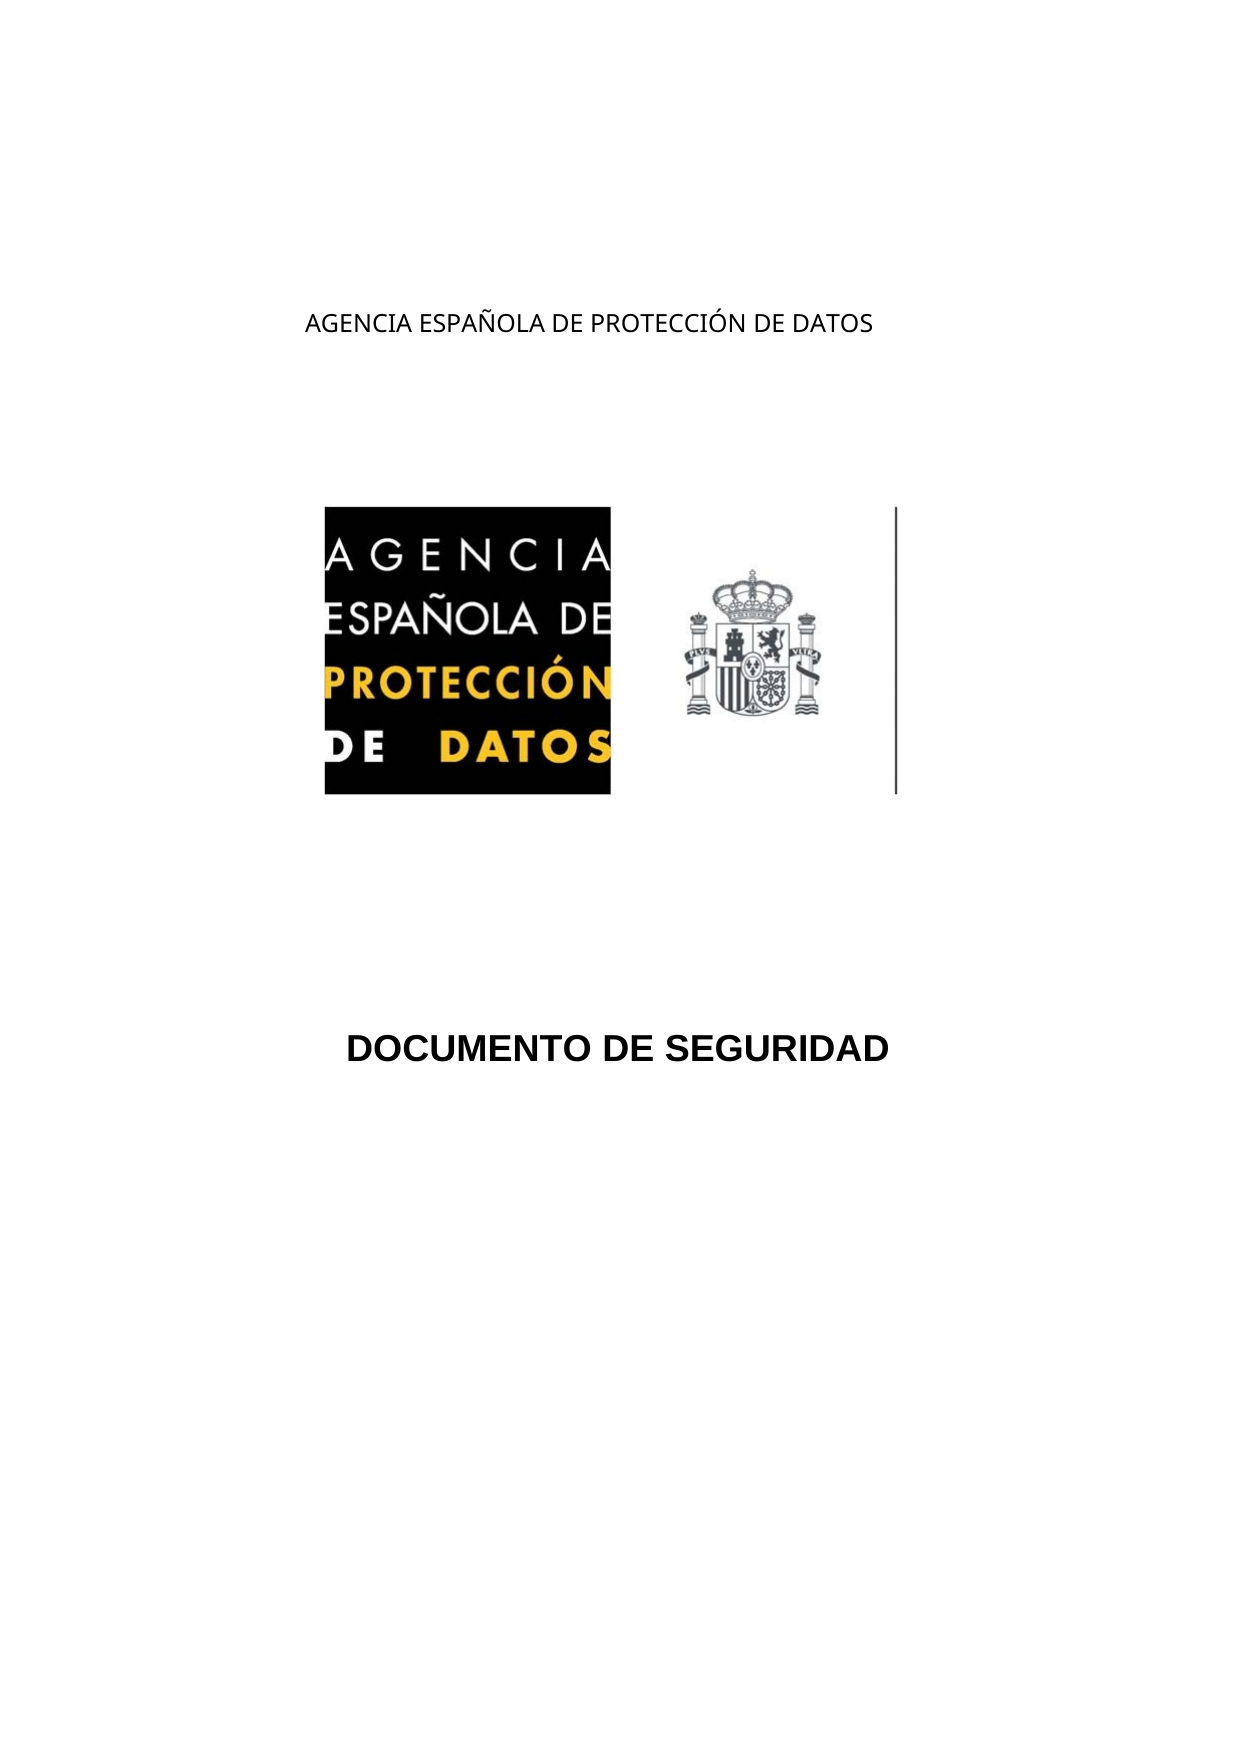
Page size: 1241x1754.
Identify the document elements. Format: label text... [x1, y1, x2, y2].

picture [324, 506, 898, 795]
title DOCUMENTO DE SEGURIDAD [271, 1027, 1192, 1070]
text AGENCIA ESPAÑOLA DE PROTECCIÓN DE DATOS [305, 306, 1192, 340]
